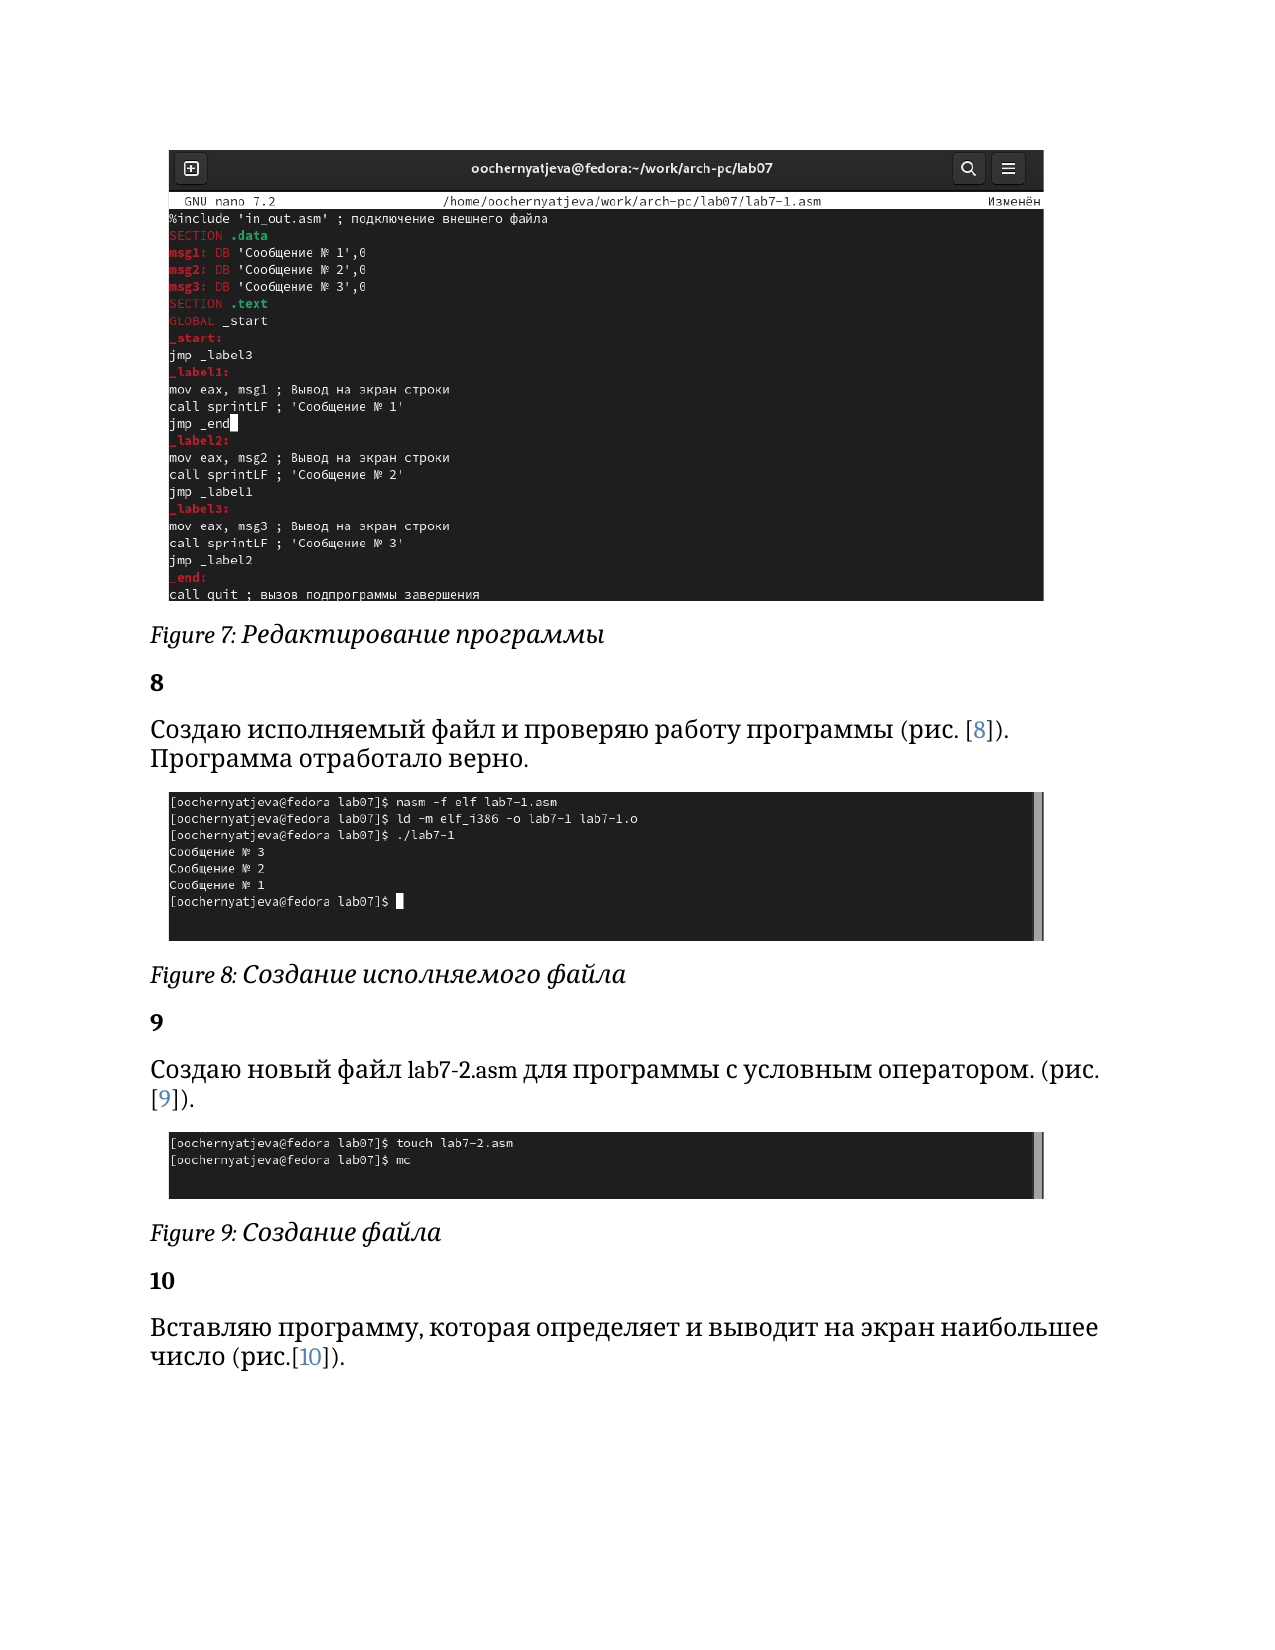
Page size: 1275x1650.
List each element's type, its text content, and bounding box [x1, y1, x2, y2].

text Figure 9: Создание файла [150, 1219, 1125, 1248]
picture [168, 792, 1044, 941]
text Figure 7: Редактирование программы [150, 621, 1125, 650]
text Вставляю программу, которая определяет и выводит на экран наибольшее число (рис.[10]). [150, 1314, 1125, 1372]
text 8 [150, 669, 1125, 697]
picture [168, 150, 1044, 601]
text Создаю исполняемый файл и проверяю работу программы (рис. [8]). Программа отработало верно. [150, 716, 1125, 774]
text 10 [150, 1267, 1125, 1295]
text Figure 8: Создание исполняемого файла [150, 961, 1125, 990]
picture [168, 1132, 1044, 1199]
text Создаю новый файл lab7-2.asm для программы с условным оператором. (рис. [9]). [150, 1056, 1125, 1114]
text 9 [150, 1009, 1125, 1037]
